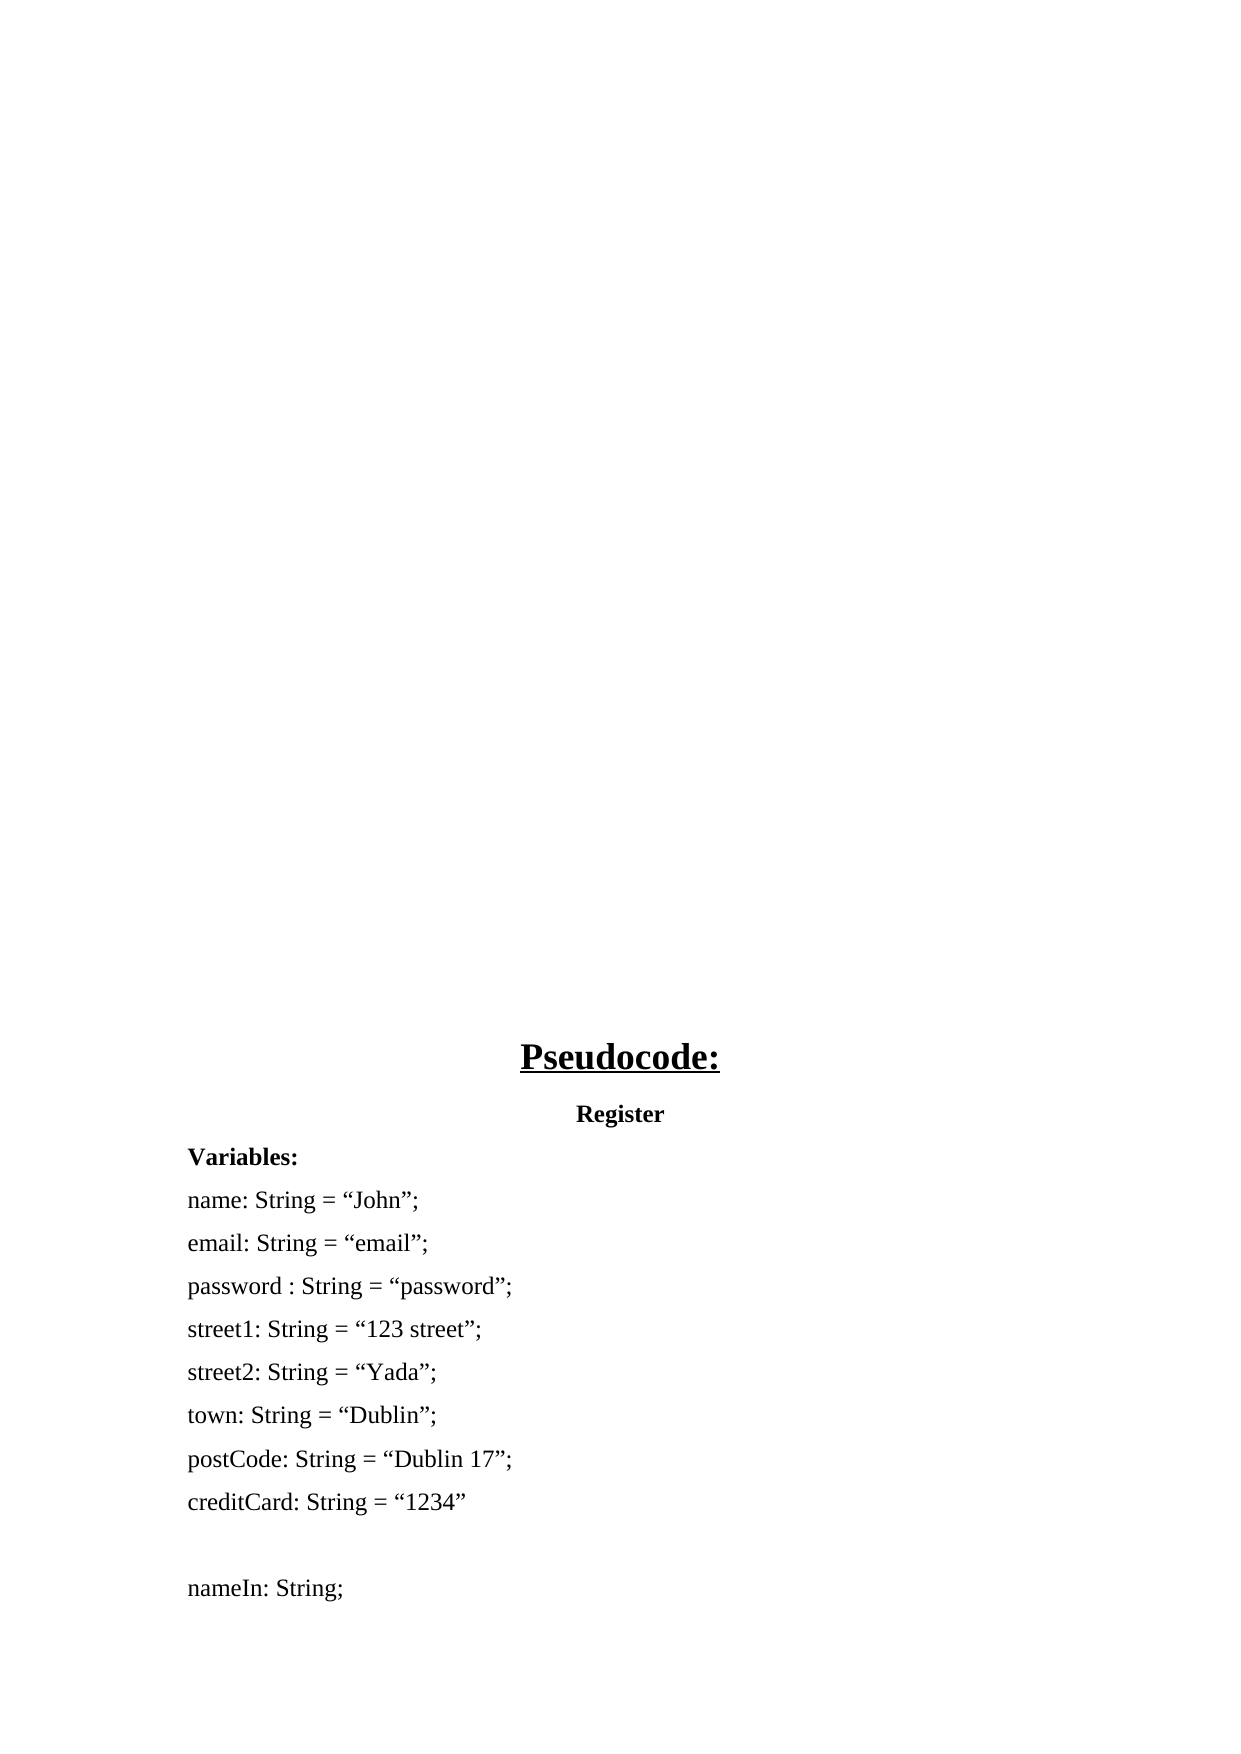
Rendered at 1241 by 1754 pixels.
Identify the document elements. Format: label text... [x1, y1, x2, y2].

text creditCard: String = “1234” [187, 1487, 1053, 1516]
text street1: String = “123 street”; [187, 1314, 1053, 1343]
text town: String = “Dublin”; [187, 1401, 1053, 1429]
text street2: String = “Yada”; [187, 1357, 1053, 1386]
text postCode: String = “Dublin 17”; [187, 1444, 1053, 1472]
text Pseudocode: [187, 1034, 1053, 1077]
text nameIn: String; [187, 1573, 1053, 1602]
text Register [187, 1099, 1053, 1127]
text name: String = “John”; [187, 1185, 1053, 1214]
text password : String = “password”; [187, 1271, 1053, 1300]
text Variables: [187, 1142, 1053, 1171]
text email: String = “email”; [187, 1228, 1053, 1257]
